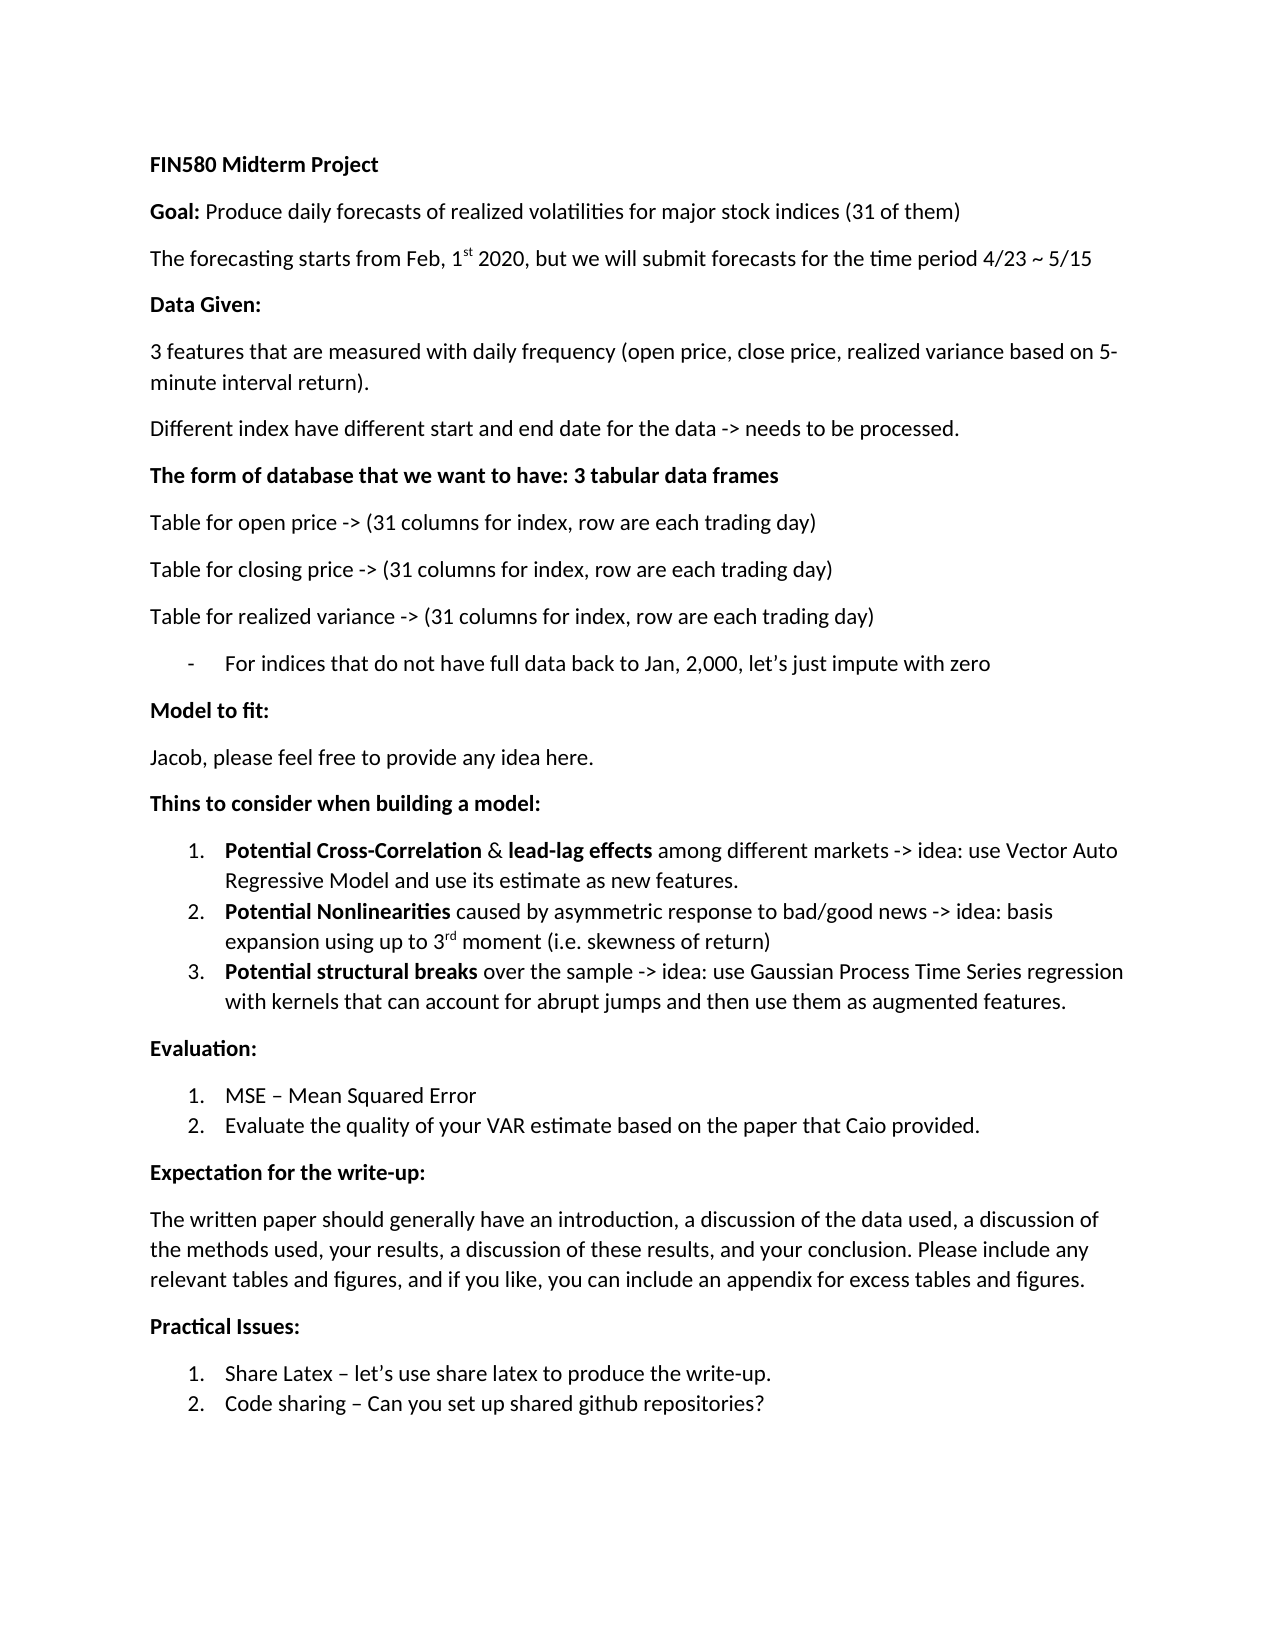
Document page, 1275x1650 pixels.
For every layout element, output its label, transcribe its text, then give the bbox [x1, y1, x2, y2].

text Data Given: [150, 291, 1125, 319]
list Evaluate the quality of your VAR estimate based on the paper that Caio provided. [187, 1111, 1125, 1139]
text Goal: Produce daily forecasts of realized volatilities for major stock indices (31 of them) [150, 197, 1125, 225]
text Table for closing price -> (31 columns for index, row are each trading day) [150, 555, 1125, 583]
text Different index have different start and end date for the data -> needs to be processed. [150, 414, 1125, 443]
text Expectation for the write-up: [150, 1158, 1125, 1186]
text Table for open price -> (31 columns for index, row are each trading day) [150, 508, 1125, 536]
list Potential structural breaks over the sample -> idea: use Gaussian Process Time Series regression with kernels that can account for abrupt jumps and then use them as augmented features. [187, 957, 1125, 1016]
list MSE – Mean Squared Error [187, 1081, 1125, 1109]
list Potential Cross-Correlation & lead-lag effects among different markets -> idea: use Vector Auto Regressive Model and use its estimate as new features. [187, 836, 1125, 895]
list Share Latex – let’s use share latex to produce the write-up. [187, 1359, 1125, 1387]
list Potential Nonlinearities caused by asymmetric response to bad/good news -> idea: basis expansion using up to 3rd moment (i.e. skewness of return) [187, 897, 1125, 955]
text Table for realized variance -> (31 columns for index, row are each trading day) [150, 602, 1125, 630]
text Practical Issues: [150, 1312, 1125, 1341]
text Evaluation: [150, 1034, 1125, 1062]
text The form of database that we want to have: 3 tabular data frames [150, 461, 1125, 489]
text Thins to consider when building a model: [150, 789, 1125, 818]
text The forecasting starts from Feb, 1st 2020, but we will submit forecasts for the time period 4/23 ~ 5/15 [150, 244, 1125, 272]
text Jacob, please feel free to provide any idea here. [150, 743, 1125, 771]
text Model to fit: [150, 696, 1125, 724]
text 3 features that are measured with daily frequency (open price, close price, realized variance based on 5-minute interval return). [150, 337, 1125, 396]
text FIN580 Midterm Project [150, 150, 1125, 178]
list For indices that do not have full data back to Jan, 2,000, let’s just impute with zero [187, 649, 1125, 677]
text The written paper should generally have an introduction, a discussion of the data used, a discussion of the methods used, your results, a discussion of these results, and your conclusion. Please include any relevant tables and figures, and if you like, you can include an appendix for excess tables and figures. [150, 1205, 1125, 1294]
list Code sharing – Can you set up shared github repositories? [187, 1389, 1125, 1418]
